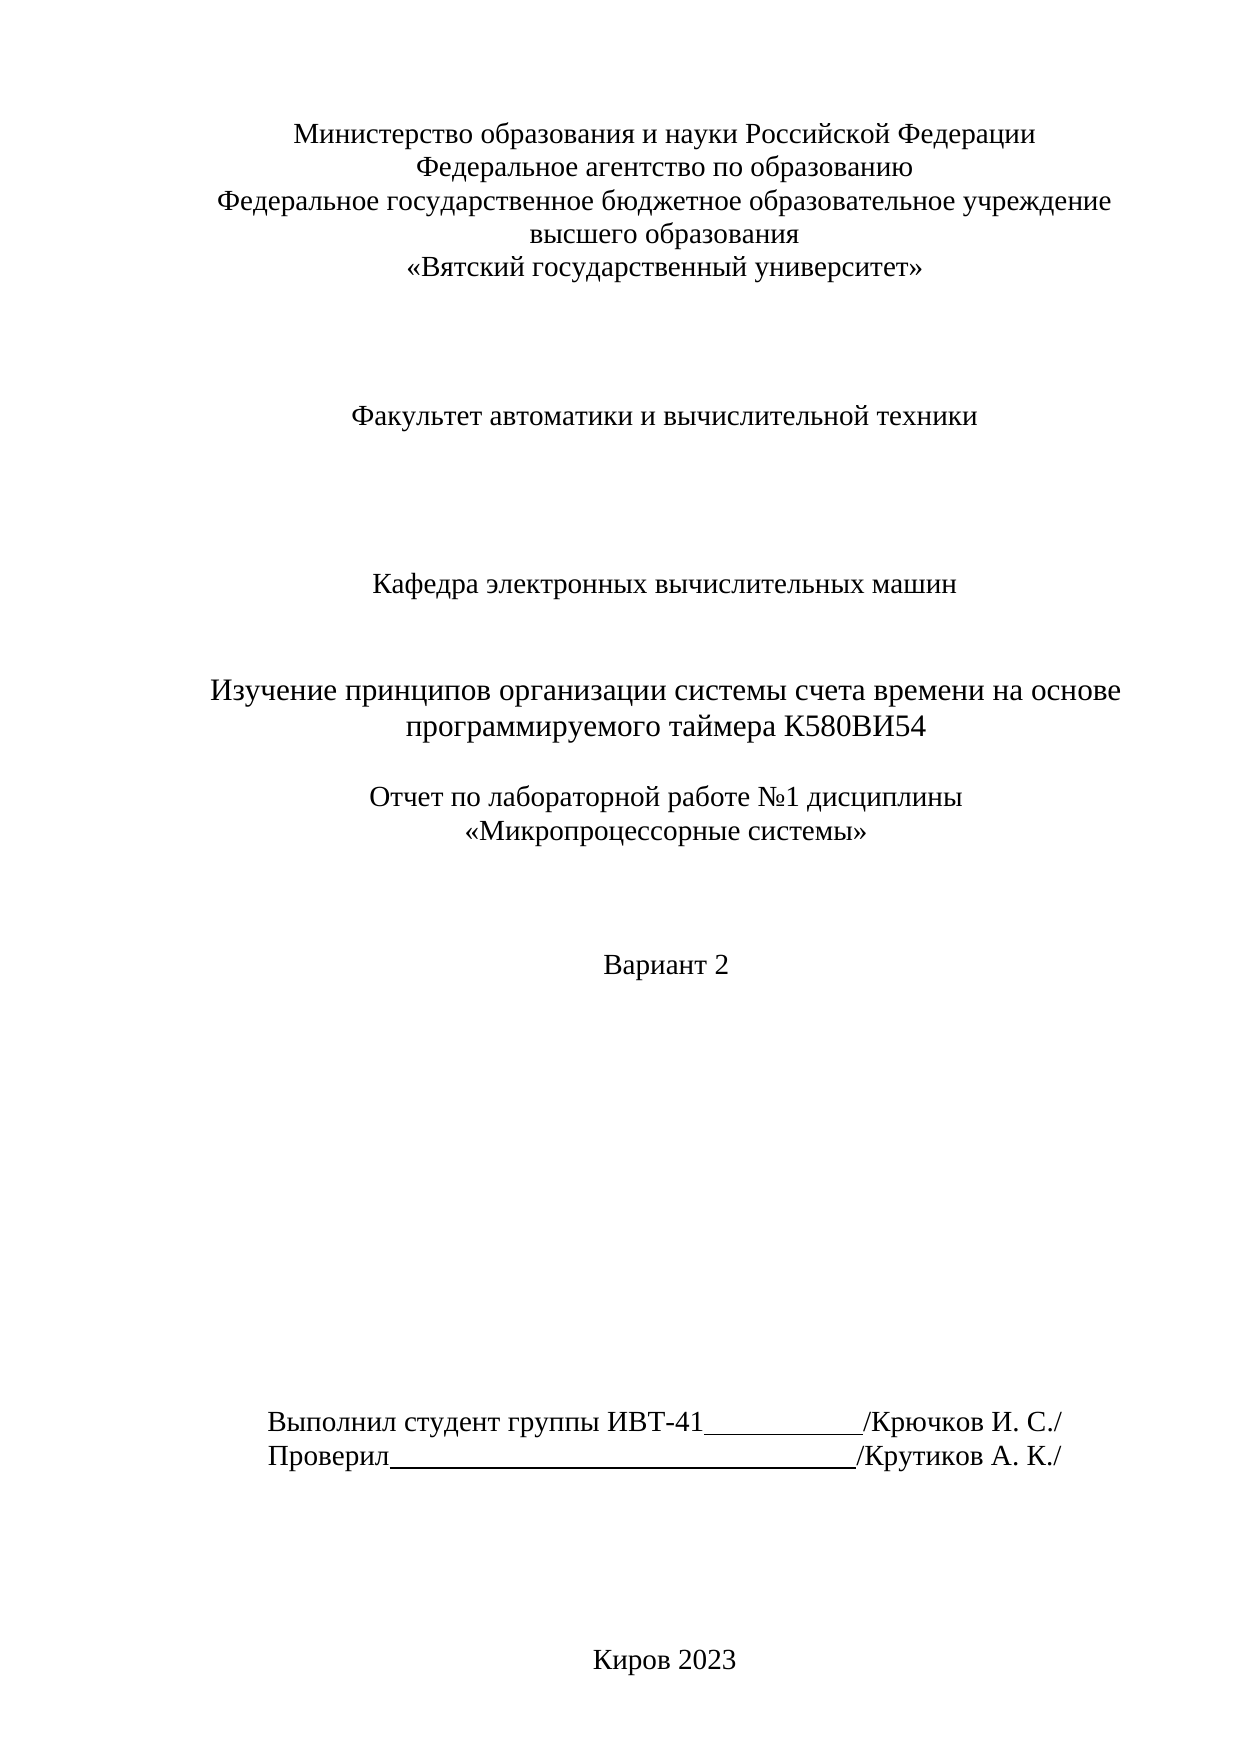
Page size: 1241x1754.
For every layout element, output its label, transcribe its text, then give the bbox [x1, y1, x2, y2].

text Кафедра электронных вычислительных машин [217, 566, 1112, 599]
text Изучение принципов организации системы счета времени на основе программируемого таймера К580ВИ54 [167, 671, 1165, 743]
text Киров 2023 [217, 1642, 1112, 1675]
text «Вятский государственный университет» [217, 250, 1113, 284]
text Министерство образования и науки Российской Федерации Федеральное агентство по образованию [217, 116, 1112, 183]
text «Микропроцессорные системы» [167, 813, 1165, 846]
text Федеральное государственное бюджетное образовательное учреждение высшего образования [217, 183, 1112, 250]
text Отчет по лабораторной работе №1 дисциплины [167, 779, 1165, 813]
text Выполнил студент группы ИВТ-41 /Крючков И. С./ Проверил /Крутиков А. К./ [263, 1404, 1065, 1472]
text Факультет автоматики и вычислительной техники [217, 398, 1112, 432]
text Вариант 2 [167, 947, 1165, 980]
